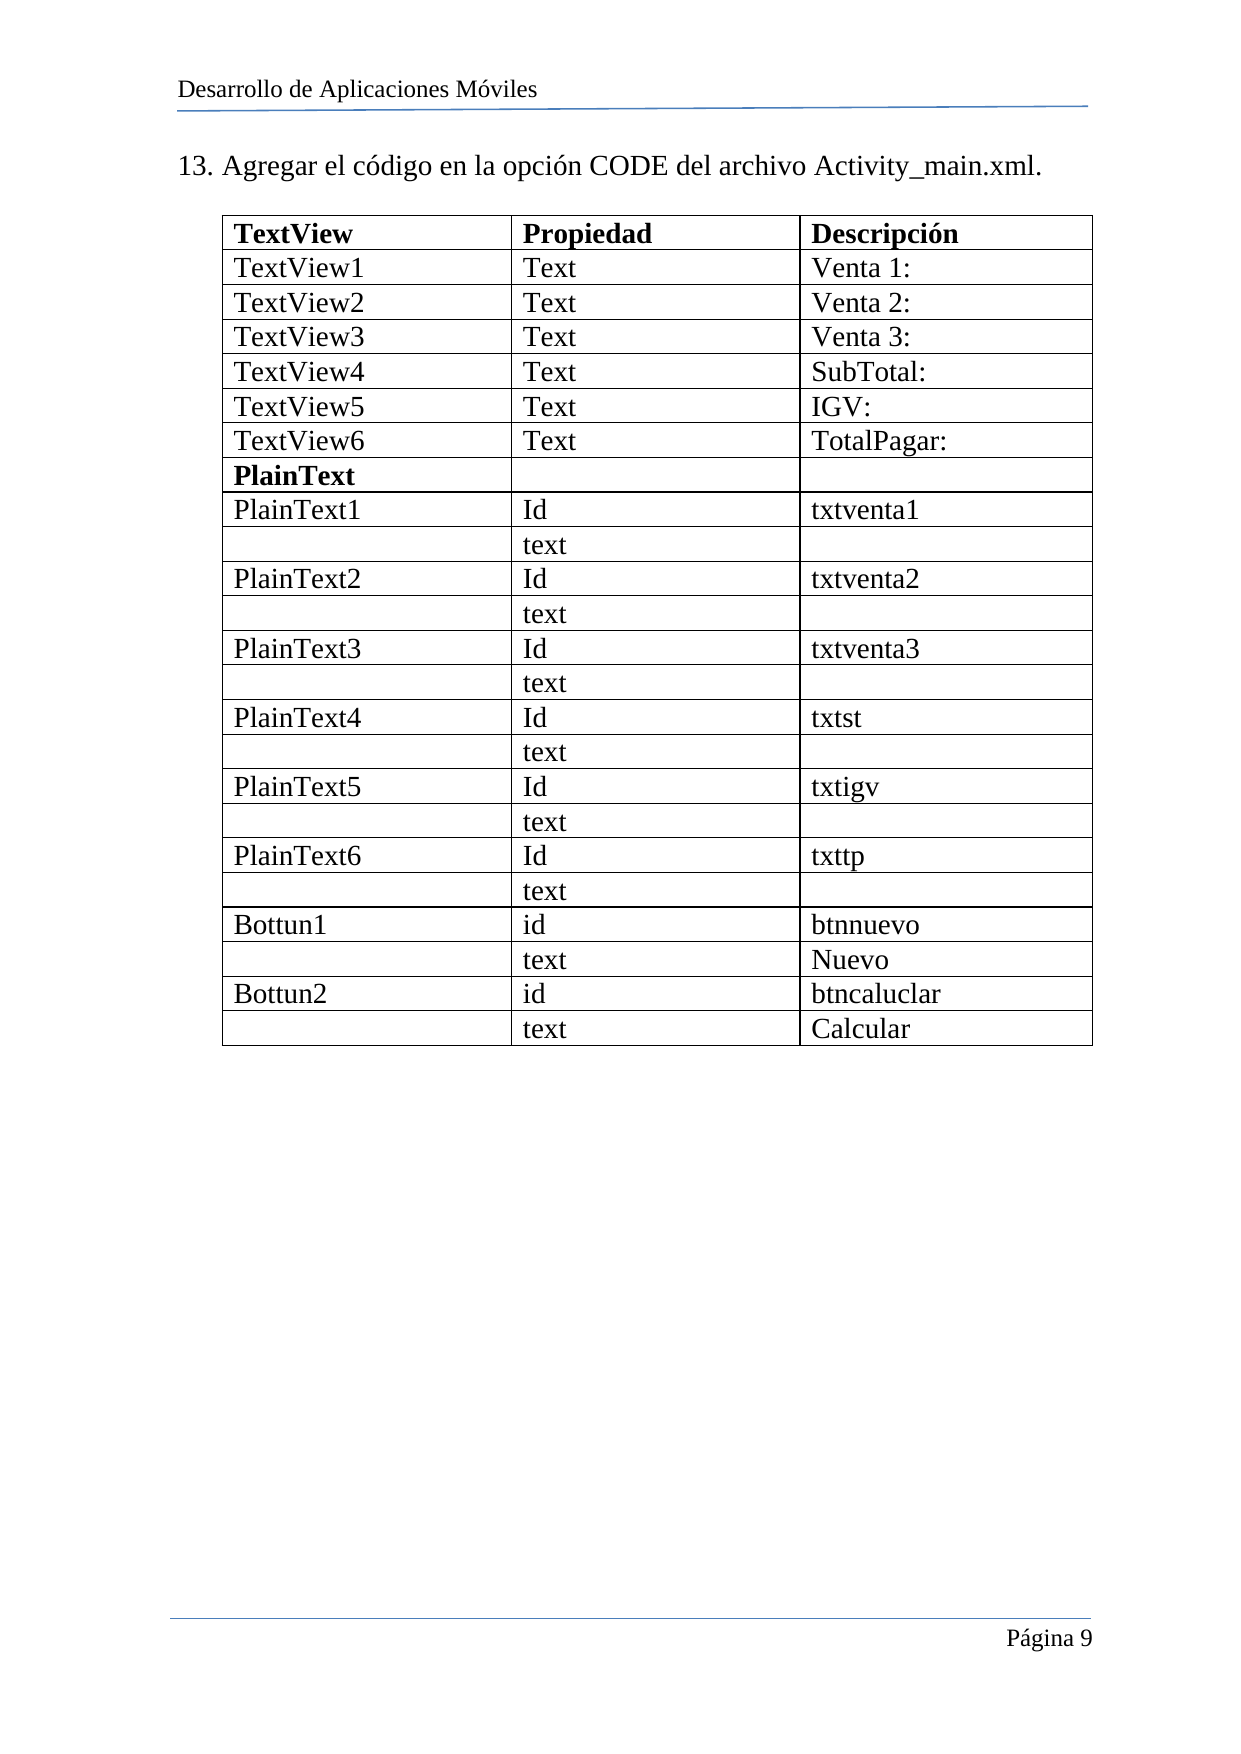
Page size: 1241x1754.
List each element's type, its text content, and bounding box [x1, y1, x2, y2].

table_cell txtventa1 [801, 493, 1092, 526]
table_cell Text [512, 423, 799, 457]
table_cell PlainText6 [223, 838, 511, 872]
table_cell PlainText [223, 458, 511, 491]
table_cell txtventa2 [801, 562, 1092, 595]
table_cell txtigv [801, 769, 1092, 803]
table_cell TextView2 [223, 285, 511, 318]
table_cell [801, 458, 1092, 491]
table_cell Text [512, 389, 799, 422]
table_cell Bottun2 [223, 977, 511, 1010]
table_cell PlainText1 [223, 493, 511, 526]
table_cell id [512, 908, 799, 941]
table_cell TextView3 [223, 320, 511, 353]
table_cell text [512, 665, 799, 699]
table_cell IGV: [801, 389, 1092, 422]
table_cell Calcular [801, 1011, 1092, 1045]
table_cell SubTotal: [801, 354, 1092, 388]
table_cell btncaluclar [801, 977, 1092, 1010]
table_header Propiedad [512, 216, 799, 249]
table_cell [801, 735, 1092, 768]
table_cell txtventa3 [801, 631, 1092, 664]
table_cell text [512, 873, 799, 906]
table_header Descripción [801, 216, 1092, 249]
table_cell [223, 665, 511, 699]
table_header TextView [223, 216, 511, 249]
table_cell Id [512, 631, 799, 664]
table_cell id [512, 977, 799, 1010]
table_cell Id [512, 838, 799, 872]
table_cell [801, 804, 1092, 837]
table_cell Id [512, 562, 799, 595]
table_cell [801, 596, 1092, 630]
table_cell Id [512, 769, 799, 803]
table_cell txttp [801, 838, 1092, 872]
table_cell TextView4 [223, 354, 511, 388]
table_cell [223, 873, 511, 906]
table_cell Text [512, 354, 799, 388]
table_cell [223, 527, 511, 561]
table_cell [223, 596, 511, 630]
table_cell btnnuevo [801, 908, 1092, 941]
table_cell Id [512, 700, 799, 733]
table_cell TextView1 [223, 250, 511, 284]
table_cell Text [512, 250, 799, 284]
table_cell Text [512, 285, 799, 318]
table_cell Nuevo [801, 942, 1092, 976]
table_cell txtst [801, 700, 1092, 733]
table_cell PlainText4 [223, 700, 511, 733]
table_cell text [512, 527, 799, 561]
table_cell Id [512, 493, 799, 526]
table_cell [801, 873, 1092, 906]
table_cell Venta 2: [801, 285, 1092, 318]
table_cell text [512, 735, 799, 768]
table_cell text [512, 804, 799, 837]
table_cell PlainText5 [223, 769, 511, 803]
table_cell [223, 942, 511, 976]
table_cell text [512, 942, 799, 976]
table_cell [801, 665, 1092, 699]
list Agregar el código en la opción CODE del archivo Activity_main.xml. [177, 148, 1093, 181]
table_cell Venta 1: [801, 250, 1092, 284]
table_cell TextView5 [223, 389, 511, 422]
table_cell [223, 804, 511, 837]
table_cell Text [512, 320, 799, 353]
table_cell PlainText2 [223, 562, 511, 595]
table_cell Venta 3: [801, 320, 1092, 353]
table_cell [223, 735, 511, 768]
table_cell [801, 527, 1092, 561]
table_cell text [512, 596, 799, 630]
table_cell text [512, 1011, 799, 1045]
table_cell [223, 1011, 511, 1045]
table_cell [512, 458, 799, 491]
table_cell TotalPagar: [801, 423, 1092, 457]
table_cell TextView6 [223, 423, 511, 457]
table_cell Bottun1 [223, 908, 511, 941]
table_cell PlainText3 [223, 631, 511, 664]
